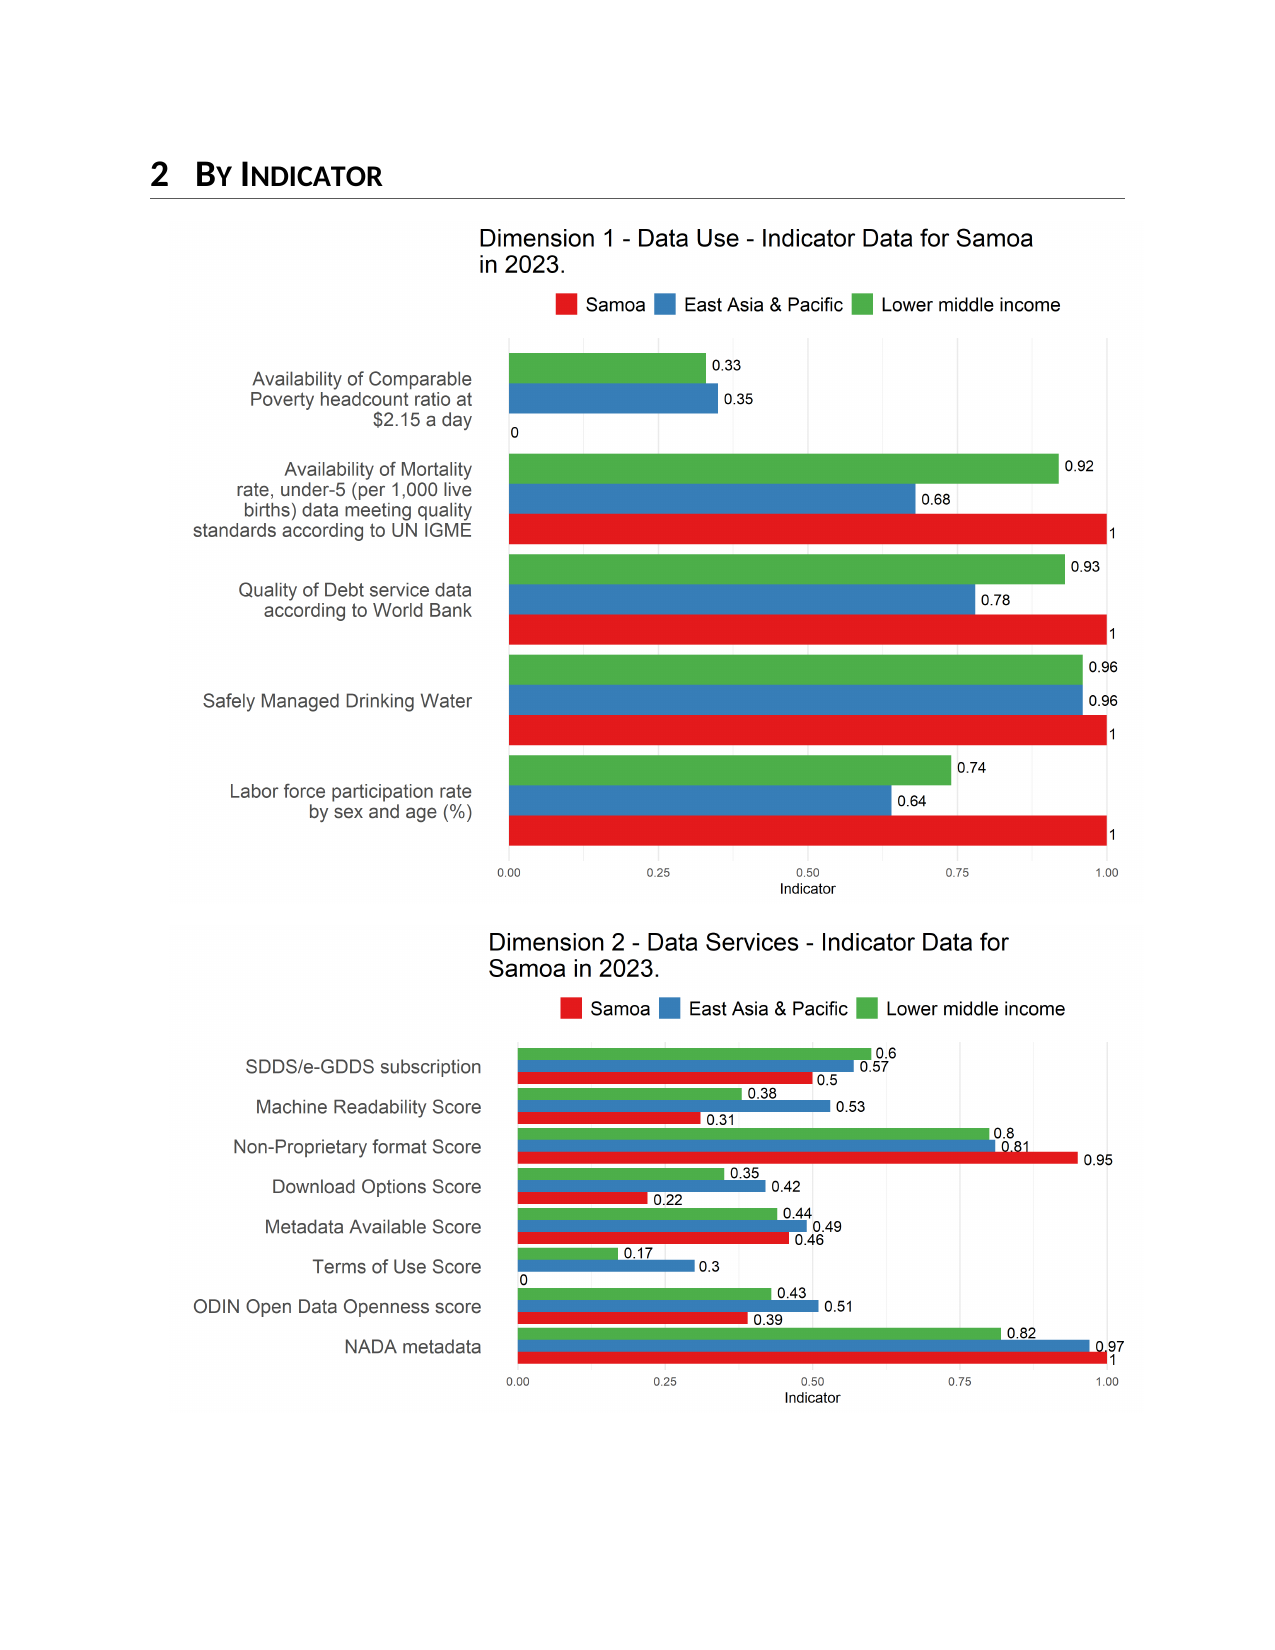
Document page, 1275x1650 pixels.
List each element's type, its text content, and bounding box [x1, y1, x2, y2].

subtitle By Indicator [150, 150, 1125, 198]
picture [168, 221, 1144, 904]
picture [168, 925, 1144, 1413]
